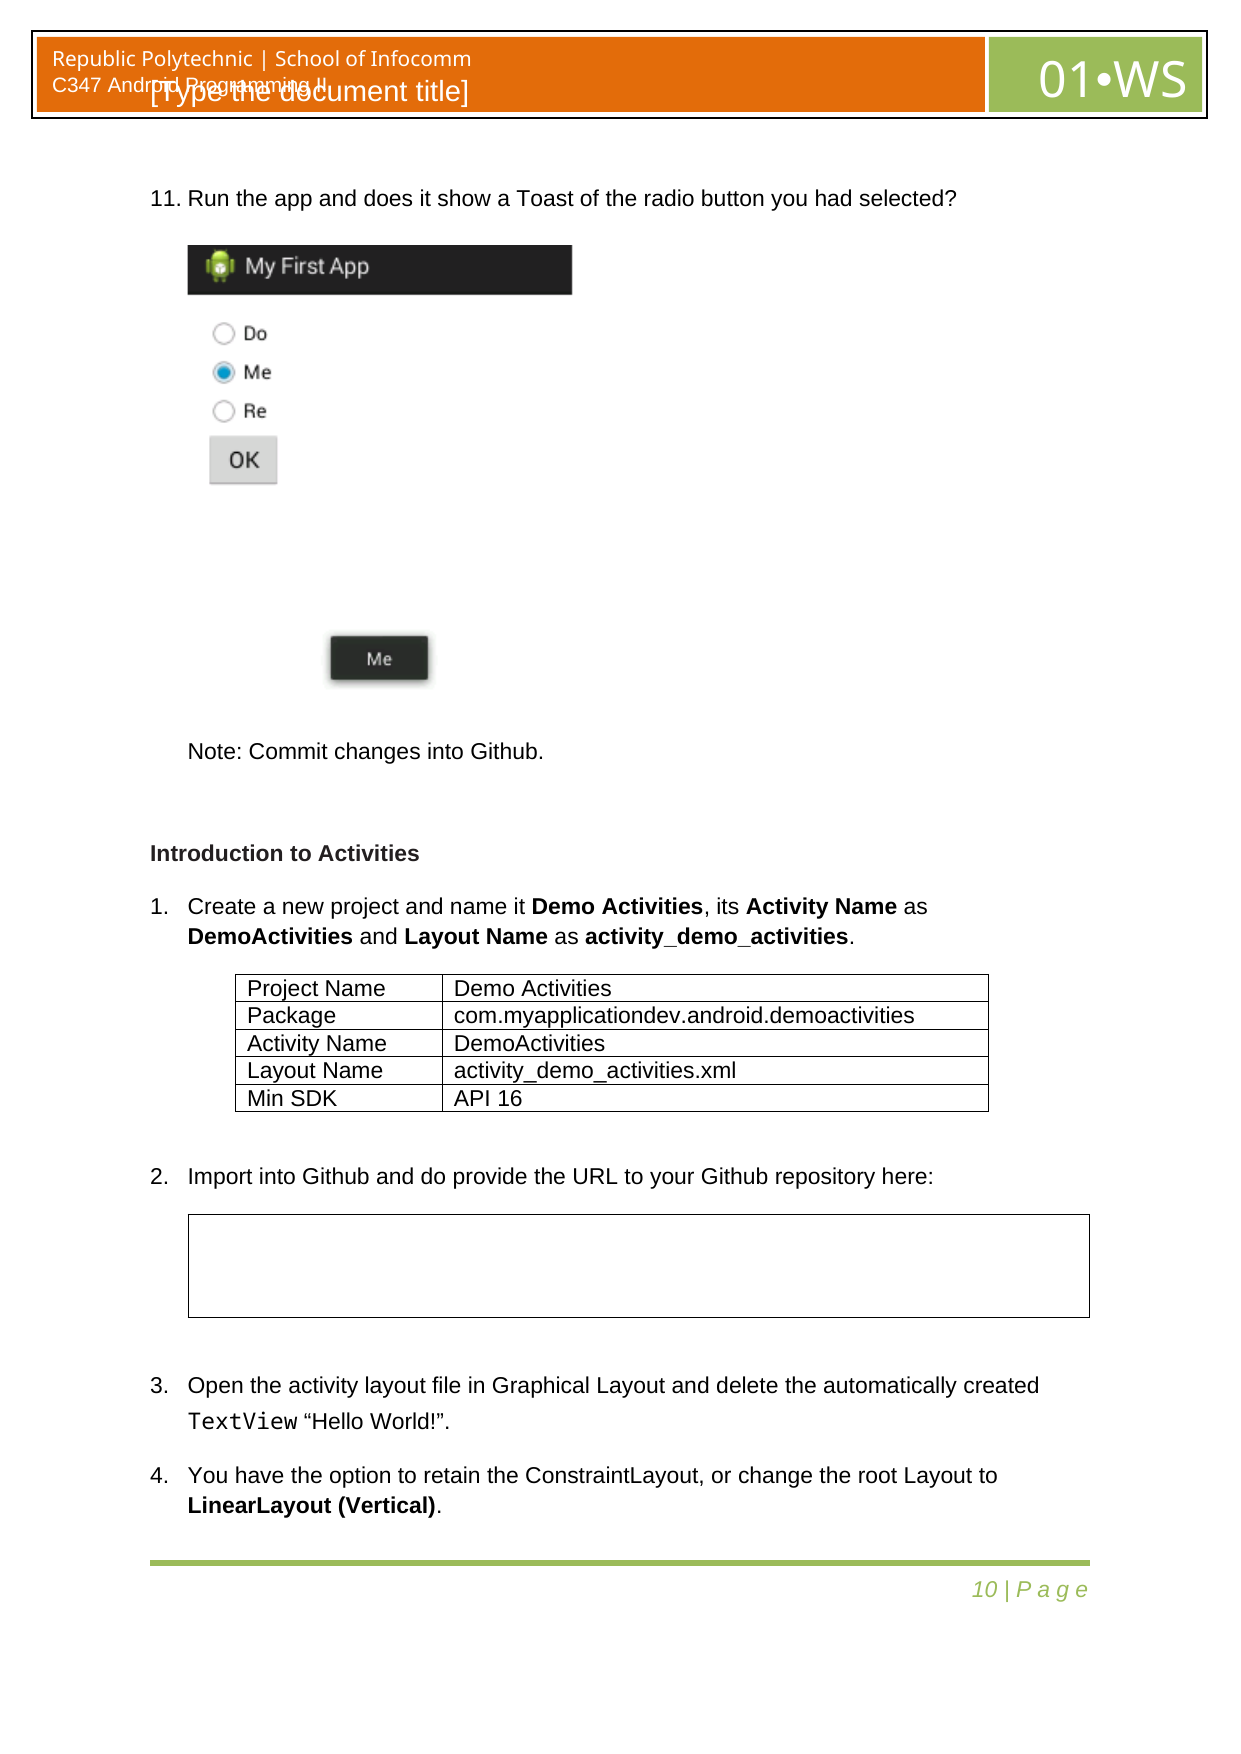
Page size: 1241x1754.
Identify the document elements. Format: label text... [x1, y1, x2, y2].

list You have the option to retain the ConstraintLayout, or change the root Layout to LinearLayout (Vertical). [150, 1462, 1090, 1518]
list Create a new project and name it Demo Activities, its Activity Name as DemoActivities and Layout Name as activity_demo_activities. [150, 893, 1090, 949]
table_cell com.myapplicationdev.android.demoactivities [443, 1002, 988, 1029]
table_cell API 16 [443, 1085, 988, 1111]
table_header Demo Activities [443, 975, 988, 1001]
list Import into Github and do provide the URL to your Github repository here: [150, 1163, 1090, 1189]
table_cell Min SDK [236, 1085, 442, 1111]
list Open the activity layout file in Graphical Layout and delete the automatically created TextView “Hello World!”. [150, 1369, 1090, 1436]
subtitle Introduction to Activities [150, 840, 1090, 893]
table_cell activity_demo_activities.xml [443, 1057, 988, 1083]
table_cell Layout Name [236, 1057, 442, 1083]
table_header [189, 1215, 1089, 1317]
table_cell Package [236, 1002, 442, 1029]
table_cell Activity Name [236, 1030, 442, 1056]
picture [187, 245, 574, 714]
text Note: Commit changes into Github. [187, 738, 1090, 764]
table_cell DemoActivities [443, 1030, 988, 1056]
table_header Project Name [236, 975, 442, 1001]
